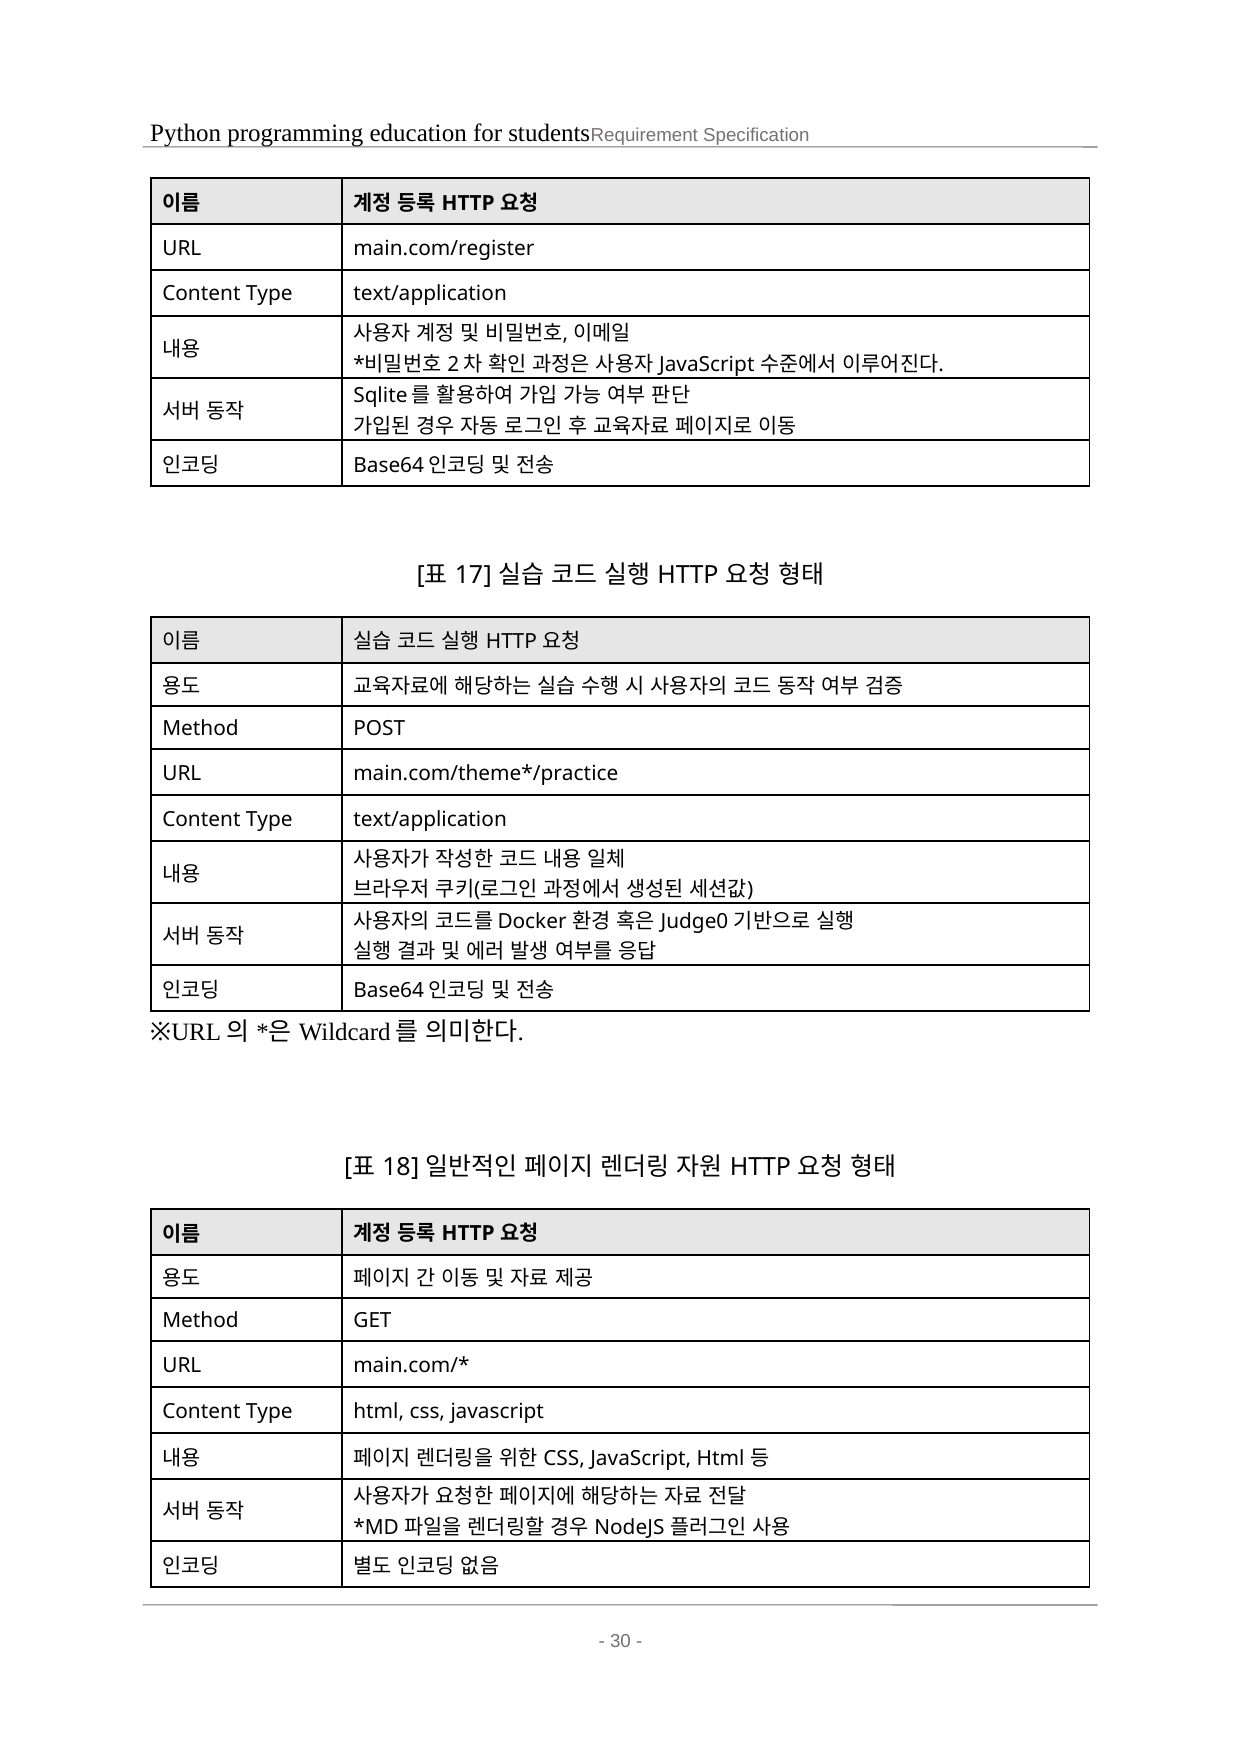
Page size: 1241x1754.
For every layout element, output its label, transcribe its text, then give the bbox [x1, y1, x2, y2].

table_cell 사용자가 요청한 페이지에 해당하는 자료 전달 *MD 파일을 렌더링할 경우 NodeJS 플러그인 사용 [343, 1480, 1089, 1540]
table_cell 인코딩 [152, 966, 341, 1010]
table_cell 사용자가 작성한 코드 내용 일체 브라우저 쿠키(로그인 과정에서 생성된 세션값) [343, 842, 1089, 902]
table_cell POST [343, 707, 1089, 748]
table_cell URL [152, 1342, 341, 1386]
table_cell Content Type [152, 271, 341, 315]
table_cell 교육자료에 해당하는 실습 수행 시 사용자의 코드 동작 여부 검증 [343, 664, 1089, 705]
table_cell Base64인코딩 및 전송 [343, 966, 1089, 1010]
text [표 17] 실습 코드 실행 HTTP 요청 형태 [150, 555, 1090, 591]
table_cell Method [152, 707, 341, 748]
table_cell text/application [343, 796, 1089, 840]
table_cell Content Type [152, 1388, 341, 1432]
table_header 계정 등록 HTTP 요청 [343, 179, 1089, 223]
table_cell 페이지 간 이동 및 자료 제공 [343, 1256, 1089, 1297]
table_cell 별도 인코딩 없음 [343, 1542, 1089, 1586]
table_cell 사용자 계정 및 비밀번호, 이메일 *비밀번호 2차 확인 과정은 사용자 JavaScript 수준에서 이루어진다. [343, 317, 1089, 377]
table_header 이름 [152, 618, 341, 662]
table_cell Sqlite를 활용하여 가입 가능 여부 판단 가입된 경우 자동 로그인 후 교육자료 페이지로 이동 [343, 379, 1089, 439]
table_cell 페이지 렌더링을 위한 CSS, JavaScript, Html 등 [343, 1434, 1089, 1478]
table_cell 서버 동작 [152, 379, 341, 439]
table_cell 내용 [152, 317, 341, 377]
table_cell 사용자의 코드를Docker 환경 혹은 Judge0 기반으로 실행 실행 결과 및 에러 발생 여부를 응답 [343, 904, 1089, 964]
table_cell URL [152, 750, 341, 794]
table_header 계정 등록 HTTP 요청 [343, 1210, 1089, 1254]
table_cell 서버 동작 [152, 1480, 341, 1540]
table_cell GET [343, 1299, 1089, 1340]
table_cell main.com/theme*/practice [343, 750, 1089, 794]
table_header 이름 [152, 179, 341, 223]
table_cell html, css, javascript [343, 1388, 1089, 1432]
table_cell text/application [343, 271, 1089, 315]
table_cell URL [152, 225, 341, 269]
table_cell 내용 [152, 1434, 341, 1478]
table_cell main.com/* [343, 1342, 1089, 1386]
table_cell main.com/register [343, 225, 1089, 269]
table_cell 용도 [152, 1256, 341, 1297]
table_cell 서버 동작 [152, 904, 341, 964]
table_cell Content Type [152, 796, 341, 840]
text ※URL의 *은 Wildcard를 의미한다. [150, 1012, 1090, 1048]
table_header 이름 [152, 1210, 341, 1254]
table_cell Base64인코딩 및 전송 [343, 441, 1089, 485]
table_cell Method [152, 1299, 341, 1340]
text [표 18] 일반적인 페이지 렌더링 자원 HTTP 요청 형태 [150, 1147, 1090, 1183]
table_cell 내용 [152, 842, 341, 902]
table_cell 인코딩 [152, 441, 341, 485]
table_cell 용도 [152, 664, 341, 705]
table_cell 인코딩 [152, 1542, 341, 1586]
table_header 실습 코드 실행 HTTP 요청 [343, 618, 1089, 662]
